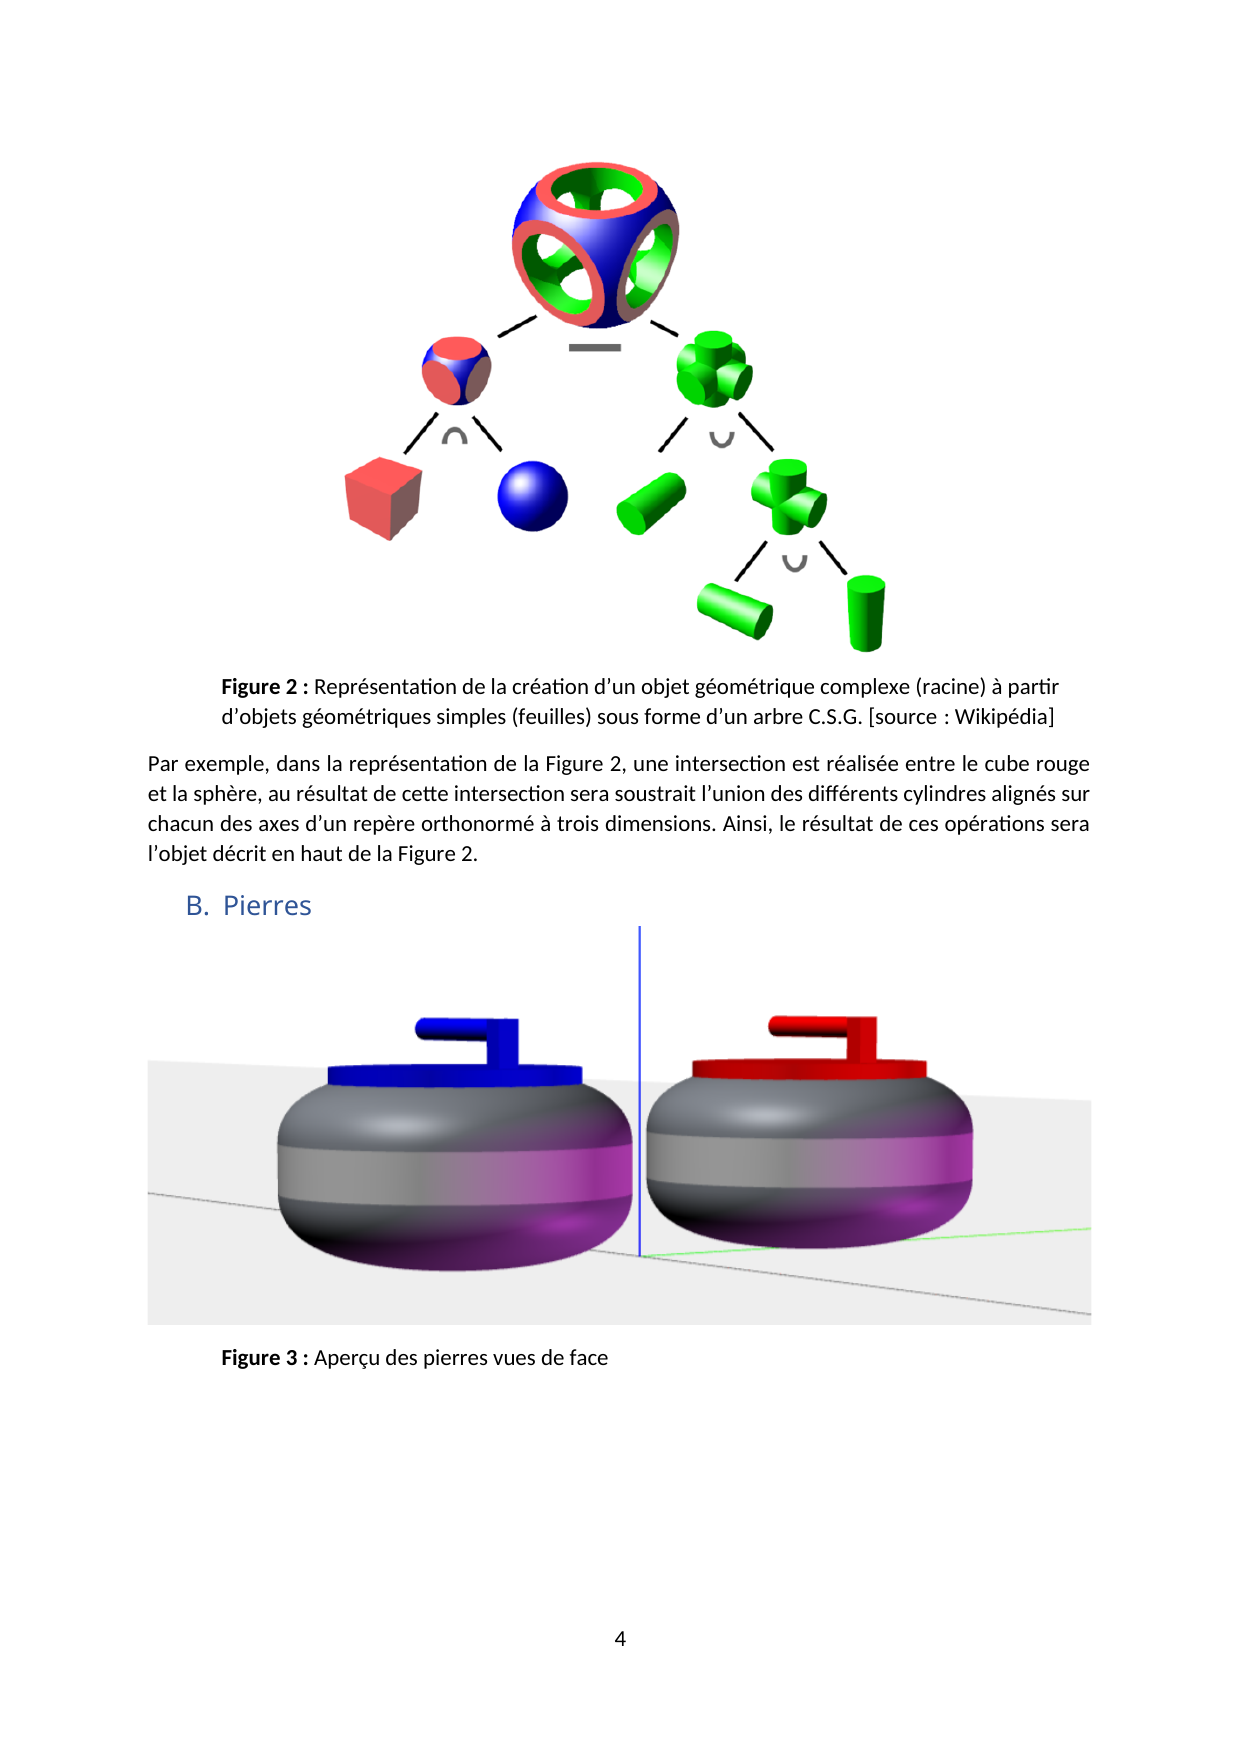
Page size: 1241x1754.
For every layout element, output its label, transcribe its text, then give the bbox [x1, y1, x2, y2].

picture [147, 926, 1092, 1325]
subtitle Pierres [185, 886, 1093, 923]
text Figure 3 : Aperçu des pierres vues de face [148, 1343, 1093, 1371]
picture [325, 147, 915, 670]
text Par exemple, dans la représentation de la Figure 2, une intersection est réalisée entre le cube rouge et la sphère, au résultat de cette intersection sera soustrait l’union des différents cylindres alignés sur chacun des axes d’un repère orthonormé à trois dimensions. Ainsi, le résultat de ces opérations sera l’objet décrit en haut de la Figure 2. [148, 749, 1093, 867]
